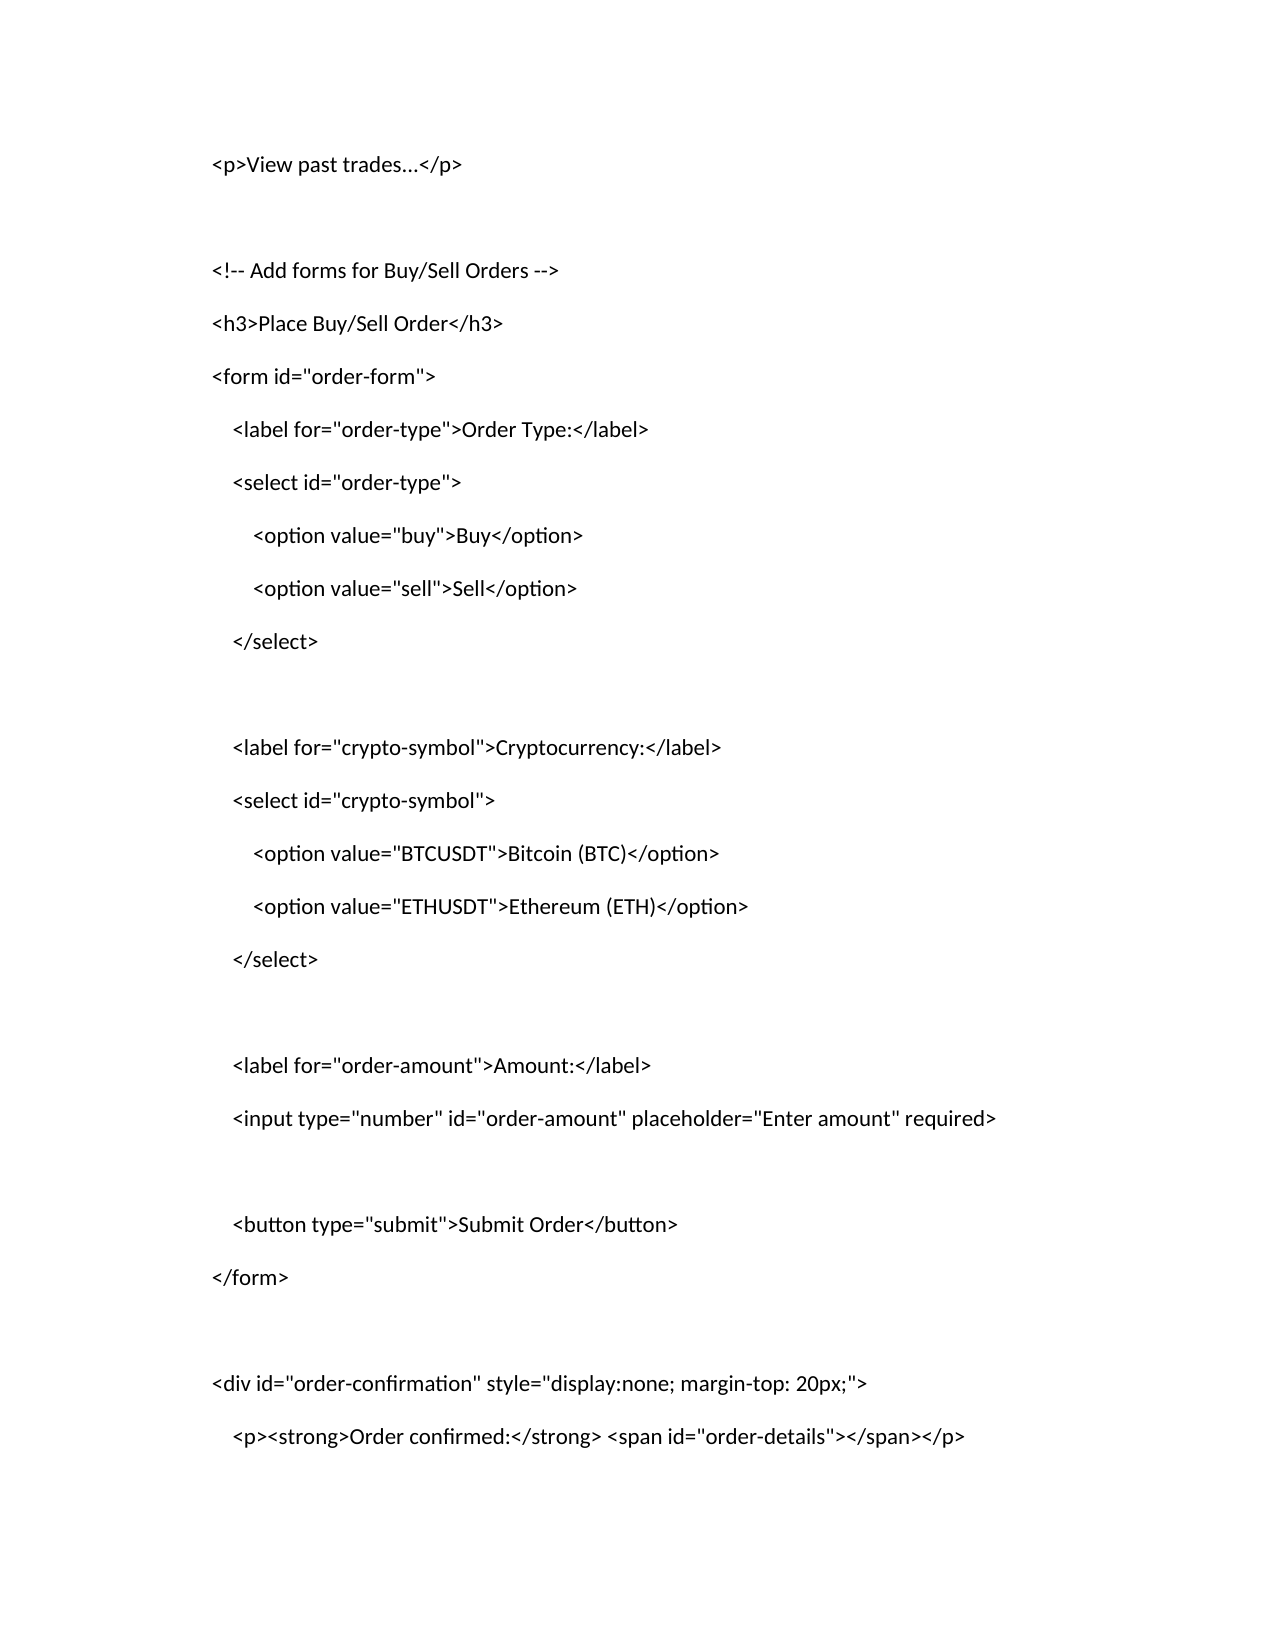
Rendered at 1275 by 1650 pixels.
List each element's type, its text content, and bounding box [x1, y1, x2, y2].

text <h3>Place Buy/Sell Order</h3> [150, 309, 1125, 337]
text <option value="buy">Buy</option> [150, 521, 1125, 549]
text </select> [150, 627, 1125, 655]
text <div id="order-confirmation" style="display:none; margin-top: 20px;"> [150, 1369, 1125, 1397]
text <label for="order-type">Order Type:</label> [150, 415, 1125, 443]
text <label for="crypto-symbol">Cryptocurrency:</label> [150, 733, 1125, 761]
text <button type="submit">Submit Order</button> [150, 1210, 1125, 1238]
text </select> [150, 945, 1125, 973]
text <input type="number" id="order-amount" placeholder="Enter amount" required> [150, 1104, 1125, 1132]
text <p>View past trades...</p> [150, 150, 1125, 178]
text <option value="ETHUSDT">Ethereum (ETH)</option> [150, 892, 1125, 920]
text <form id="order-form"> [150, 362, 1125, 390]
text <select id="order-type"> [150, 468, 1125, 496]
text <label for="order-amount">Amount:</label> [150, 1051, 1125, 1079]
text <select id="crypto-symbol"> [150, 786, 1125, 814]
text </form> [150, 1263, 1125, 1291]
text <p><strong>Order confirmed:</strong> <span id="order-details"></span></p> [150, 1422, 1125, 1451]
text <option value="sell">Sell</option> [150, 574, 1125, 602]
text <option value="BTCUSDT">Bitcoin (BTC)</option> [150, 839, 1125, 867]
text <!-- Add forms for Buy/Sell Orders --> [150, 256, 1125, 284]
